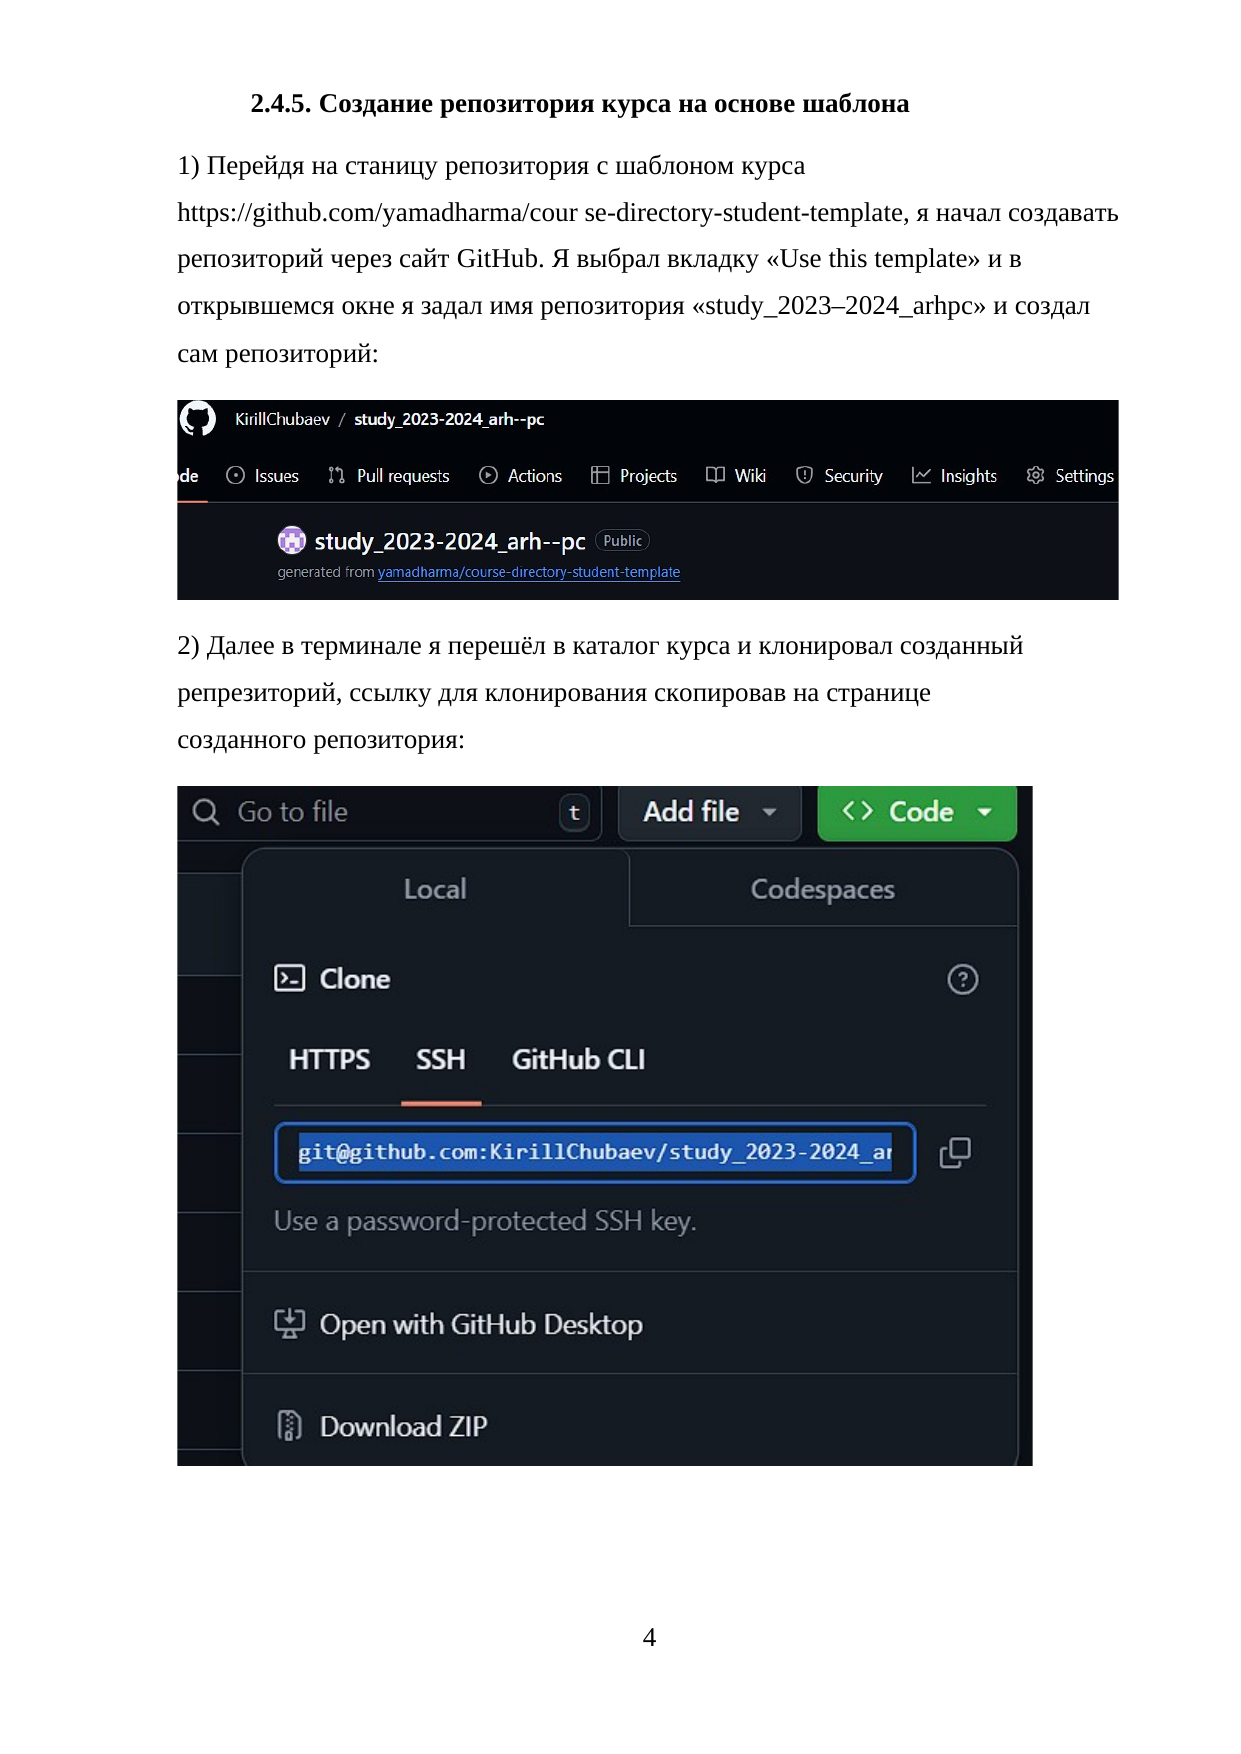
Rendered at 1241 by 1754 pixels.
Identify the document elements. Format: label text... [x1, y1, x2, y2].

list Перейдя на станицу репозитория с шаблоном курса https://github.com/yamadharma/cour se-directory-student-template, я начал создавать репозиторий через сайт GitHub. Я выбрал вкладку «Use this template» и в открывшемся окне я задал имя репозитория «study_2023–2024_arhpc» и создал [177, 149, 1121, 320]
list Далее в терминале я перешёл в каталог курса и клонировал созданный репрезиторий, ссылку для клонирования скопировав на странице созданного репозитория: [177, 629, 1068, 754]
subtitle Создание репозитория курса на основе шаблона [250, 87, 1173, 118]
picture [177, 786, 1033, 1466]
picture [177, 400, 1119, 600]
text сам репозиторий: [177, 337, 1173, 368]
